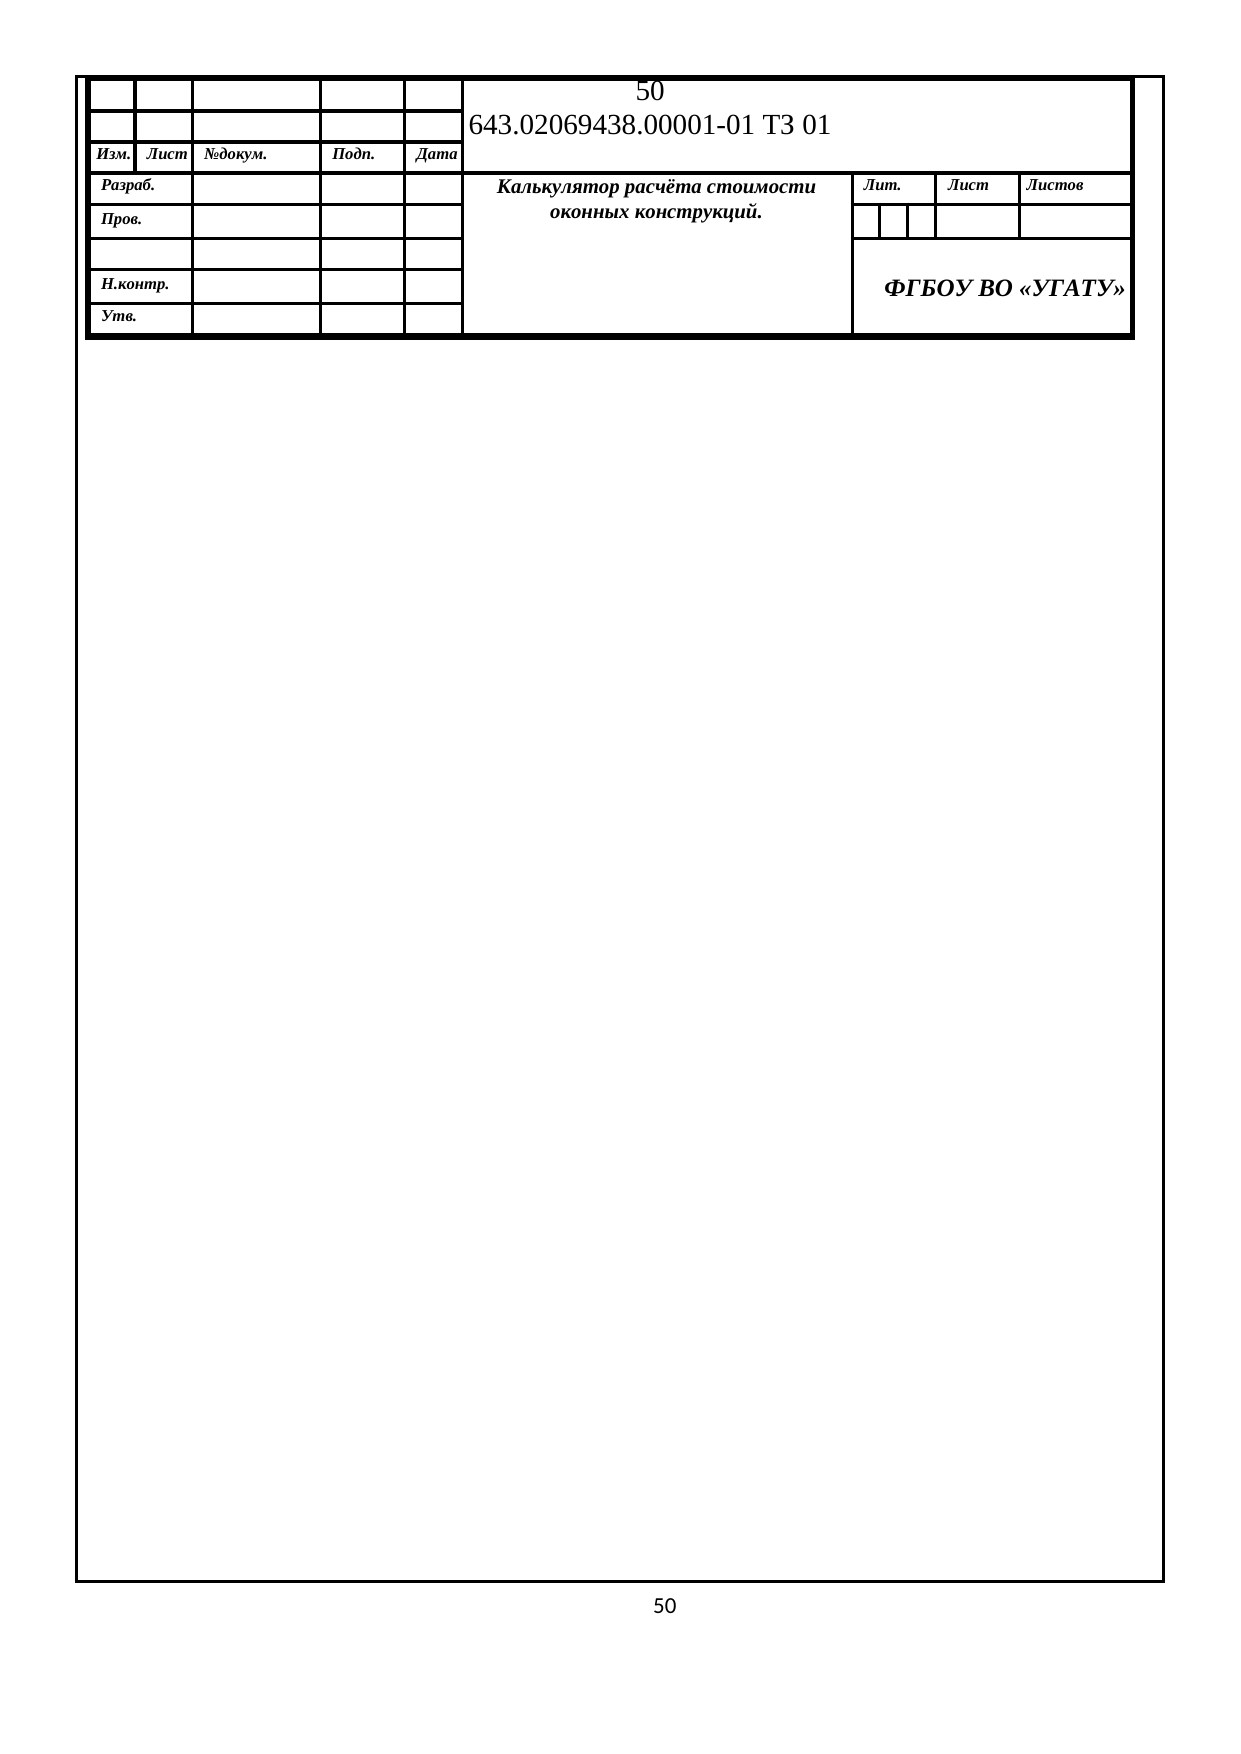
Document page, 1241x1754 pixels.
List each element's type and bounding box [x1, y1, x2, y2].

table_cell [78, 78, 1162, 1580]
